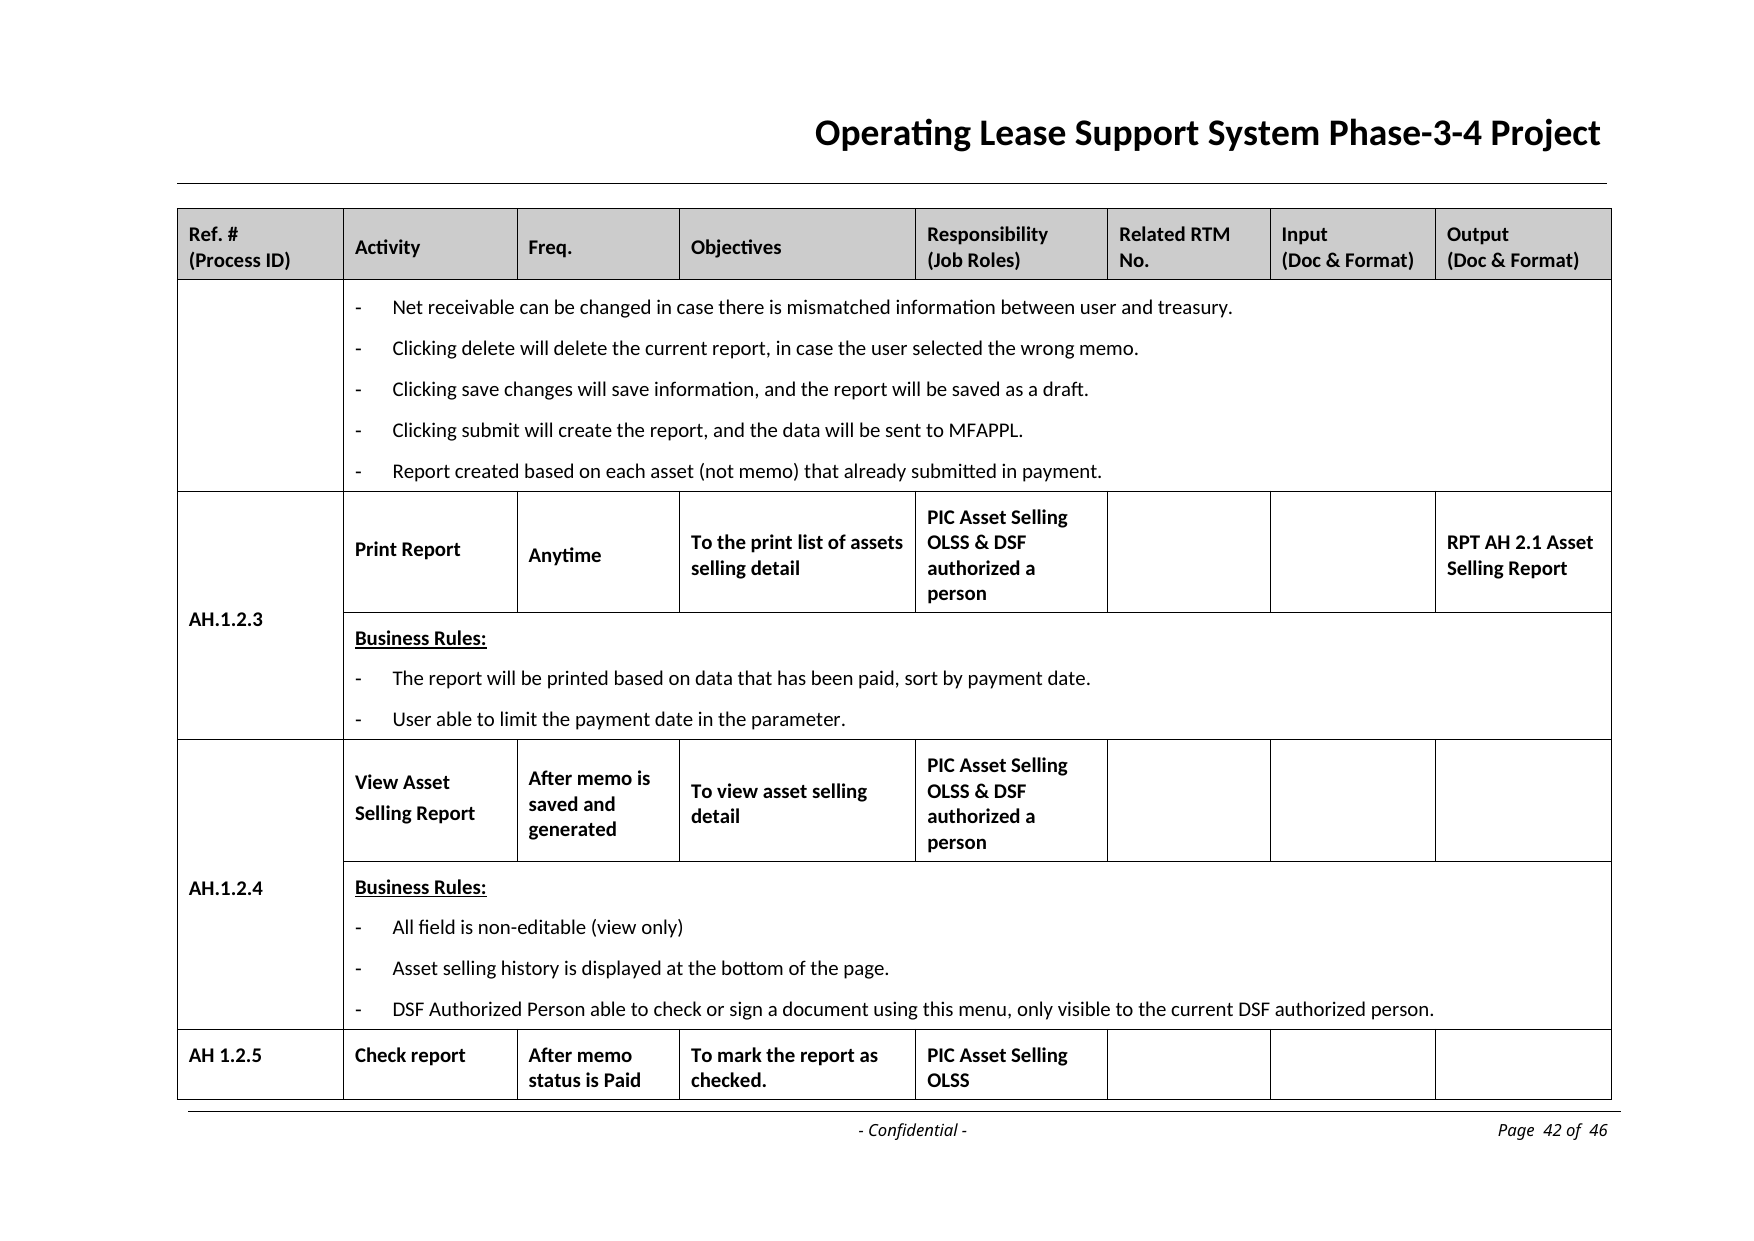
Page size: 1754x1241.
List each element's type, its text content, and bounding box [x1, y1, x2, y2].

table_cell To mark the report as checked. [680, 1030, 915, 1099]
table_cell [1271, 740, 1435, 861]
table_cell [1436, 1030, 1611, 1099]
table_header Activity [344, 209, 517, 279]
table_cell After memo is saved and generated [518, 740, 679, 861]
table_header Objectives [680, 209, 915, 279]
table_cell PIC Asset Selling OLSS [916, 1030, 1107, 1099]
table_cell PIC Asset Selling OLSS & DSF authorized a person [916, 740, 1107, 861]
table_header Input (Doc & Format) [1271, 209, 1435, 279]
table_cell View Asset Selling Report [344, 740, 517, 861]
table_cell [1436, 740, 1611, 861]
table_cell To the print list of assets selling detail [680, 492, 915, 612]
table_header Output (Doc & Format) [1436, 209, 1611, 279]
table_cell After memo status is Paid [518, 1030, 679, 1099]
table_cell PIC Asset Selling OLSS & DSF authorized a person [916, 492, 1107, 612]
table_cell AH 1.2.5 [178, 1030, 343, 1099]
table_header Responsibility (Job Roles) [916, 209, 1107, 279]
table_cell [1108, 1030, 1270, 1099]
table_header Ref. # (Process ID) [178, 209, 343, 279]
table_cell AH.1.2.4 [178, 740, 343, 1029]
table_header Related RTM No. [1108, 209, 1270, 279]
table_cell Business Rules: The report will be printed based on data that has been paid, sort by payment date. User able to limit the payment date in the parameter. [344, 613, 1611, 739]
table_cell AH.1.2.3 [178, 492, 343, 739]
table_cell Print Report [344, 492, 517, 612]
table_cell [1108, 740, 1270, 861]
table_cell Anytime [518, 492, 679, 612]
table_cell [344, 280, 1611, 491]
table_cell RPT AH 2.1 Asset Selling Report [1436, 492, 1611, 612]
table_cell [1271, 492, 1435, 612]
table_cell Check report [344, 1030, 517, 1099]
table_cell [1108, 492, 1270, 612]
table_header Freq. [518, 209, 679, 279]
table_cell To view asset selling detail [680, 740, 915, 861]
table_cell [1271, 1030, 1435, 1099]
table_cell Business Rules: All field is non-editable (view only) Asset selling history is displayed at the bottom of the page. DSF Authorized Person able to check or sign a document using this menu, only visible to the current DSF authorized person. [344, 862, 1611, 1029]
